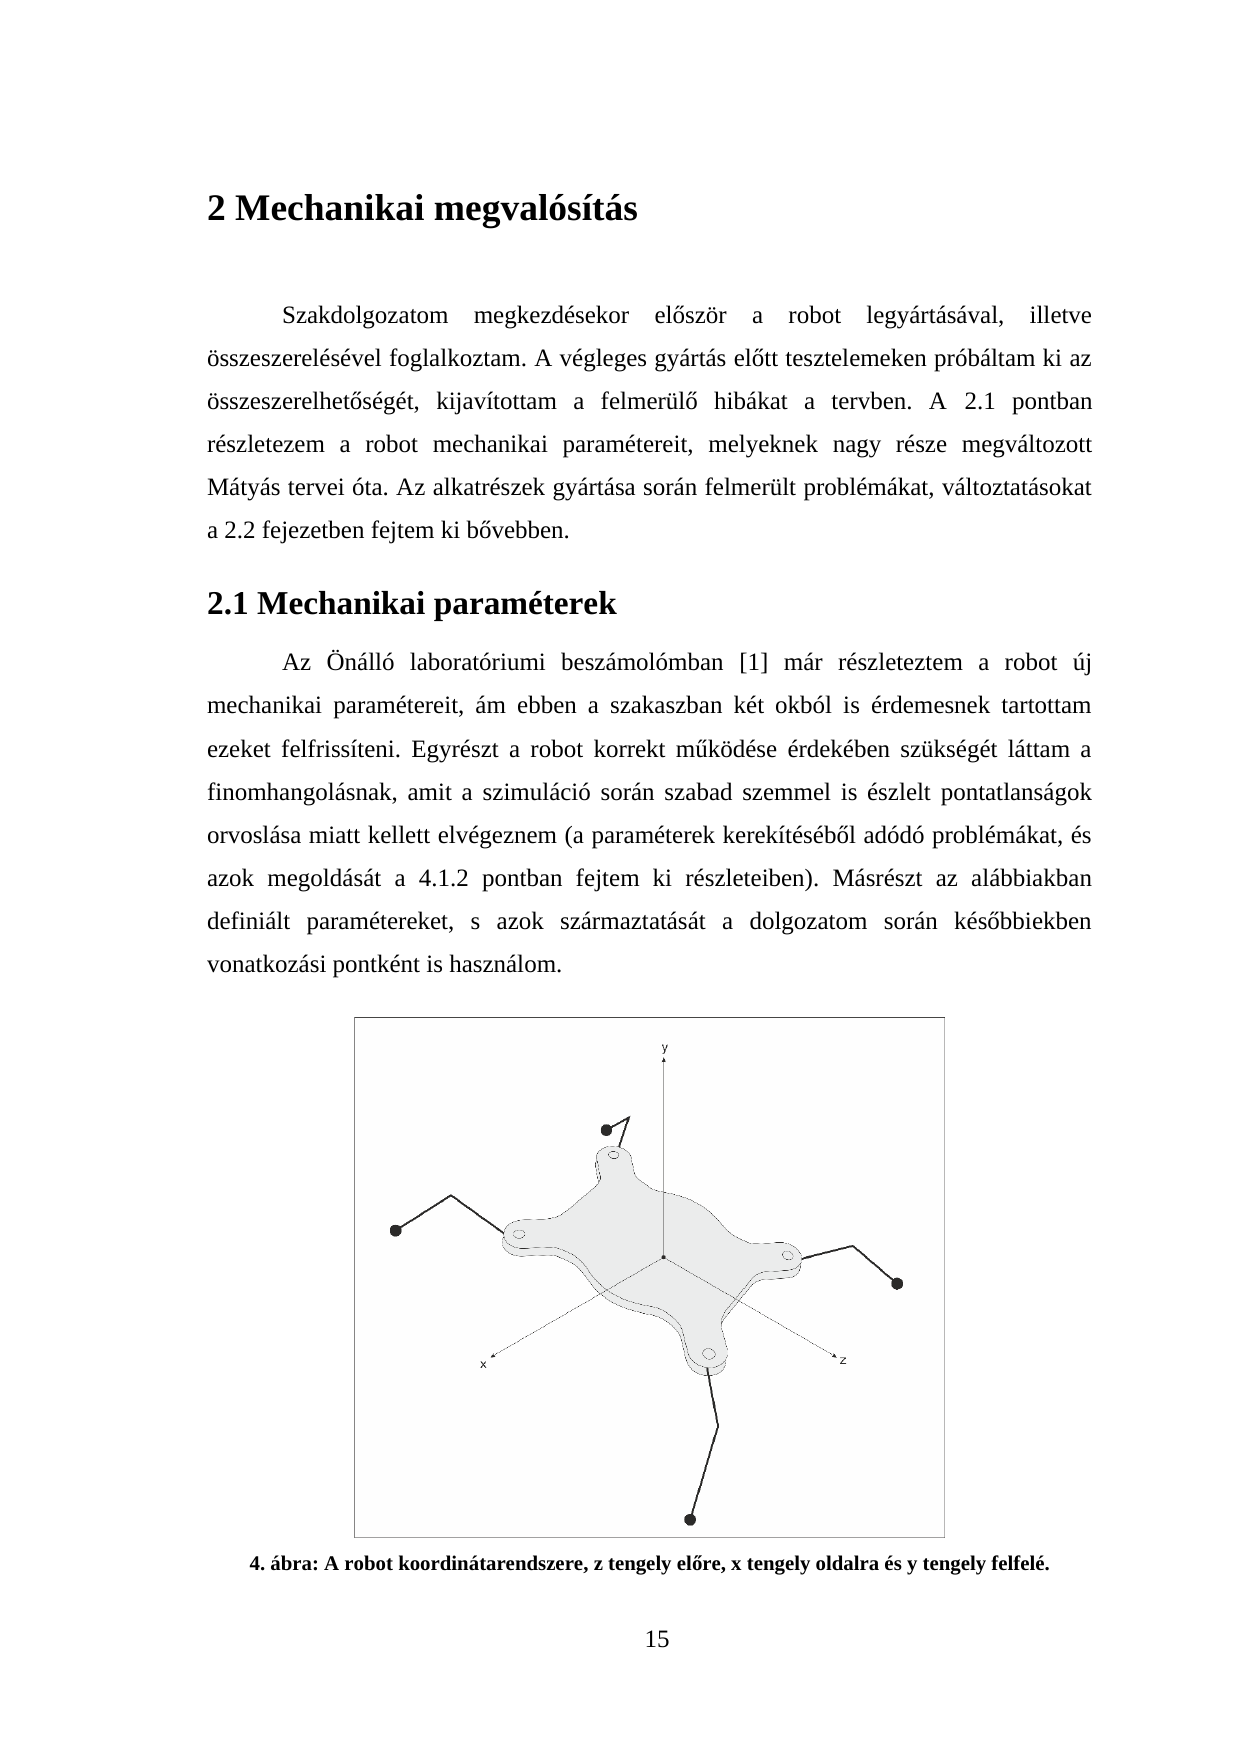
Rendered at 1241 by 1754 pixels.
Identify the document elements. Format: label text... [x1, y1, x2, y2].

text Az Önálló laboratóriumi beszámolómban már részleteztem a robot új mechanikai paramétereit, ám ebben a szakaszban két okból is érdemesnek tartottam ezeket felfrissíteni. Egyrészt a robot korrekt működése érdekében szükségét láttam a finomhangolásnak, amit a szimuláció során szabad szemmel is észlelt pontatlanságok orvoslása miatt kellett elvégeznem (a paraméterek kerekítéséből adódó problémákat, és azok megoldását a 4.1.2 pontban fejtem ki részleteiben). Másrészt az alábbiakban definiált paramétereket, s azok származtatását a dolgozatom során későbbiekben vonatkozási pontként is használom. [207, 647, 1092, 978]
subtitle Mechanikai paraméterek [207, 584, 1092, 622]
subtitle Mechanikai megvalósítás [207, 185, 1092, 228]
text Szakdolgozatom megkezdésekor először a robot legyártásával, illetve összeszerelésével foglalkoztam. A végleges gyártás előtt tesztelemeken próbáltam ki az összeszerelhetőségét, kijavítottam a felmerülő hibákat a tervben. A 2.1 pontban részletezem a robot mechanikai paramétereit, melyeknek nagy része megváltozott Mátyás tervei óta. Az alkatrészek gyártása során felmerült problémákat, változtatásokat a 2.2 fejezetben fejtem ki bővebben. [207, 300, 1092, 544]
picture [354, 1017, 945, 1538]
text 4. ábra: A robot koordinátarendszere, z tengely előre, x tengely oldalra és y tengely felfelé. [207, 1550, 1092, 1574]
